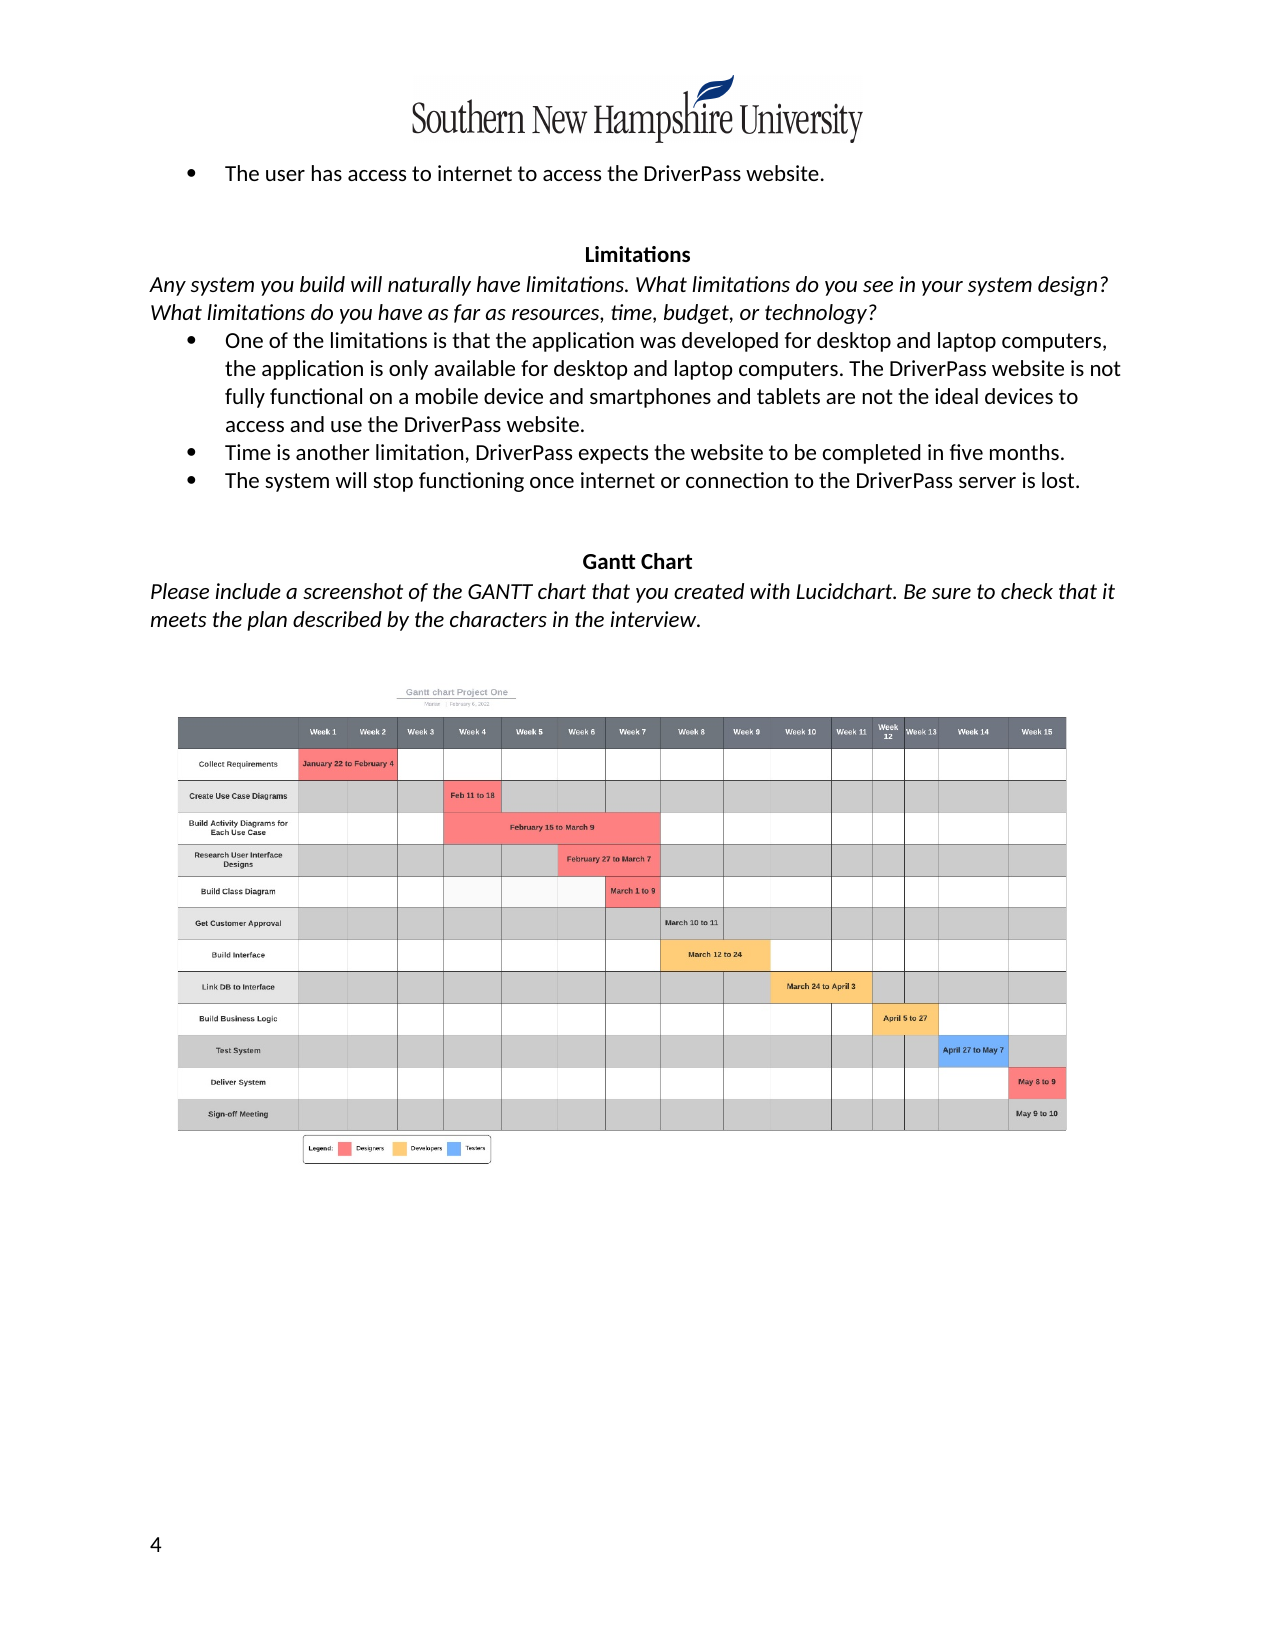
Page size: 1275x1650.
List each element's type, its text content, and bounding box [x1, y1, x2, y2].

subtitle Limitations [150, 240, 1125, 268]
picture [412, 75, 863, 143]
subtitle Gantt Chart [150, 547, 1125, 575]
text Please include a screenshot of the GANTT chart that you created with Lucidchart. Be sure to check that it meets the plan described by the characters in the interview. [150, 577, 1125, 633]
picture [150, 661, 1124, 1173]
list One of the limitations is that the application was developed for desktop and laptop computers, the application is only available for desktop and laptop computers. The DriverPass website is not fully functional on a mobile device and smartphones and tablets are not the ideal devices to access and use the DriverPass website. [187, 326, 1125, 438]
list Time is another limitation, DriverPass expects the website to be completed in five months. [187, 438, 1125, 466]
text Any system you build will naturally have limitations. What limitations do you see in your system design? What limitations do you have as far as resources, time, budget, or technology? [150, 270, 1125, 326]
list The system will stop functioning once internet or connection to the DriverPass server is lost. [187, 466, 1125, 494]
list The user has access to internet to access the DriverPass website. [187, 159, 1125, 187]
